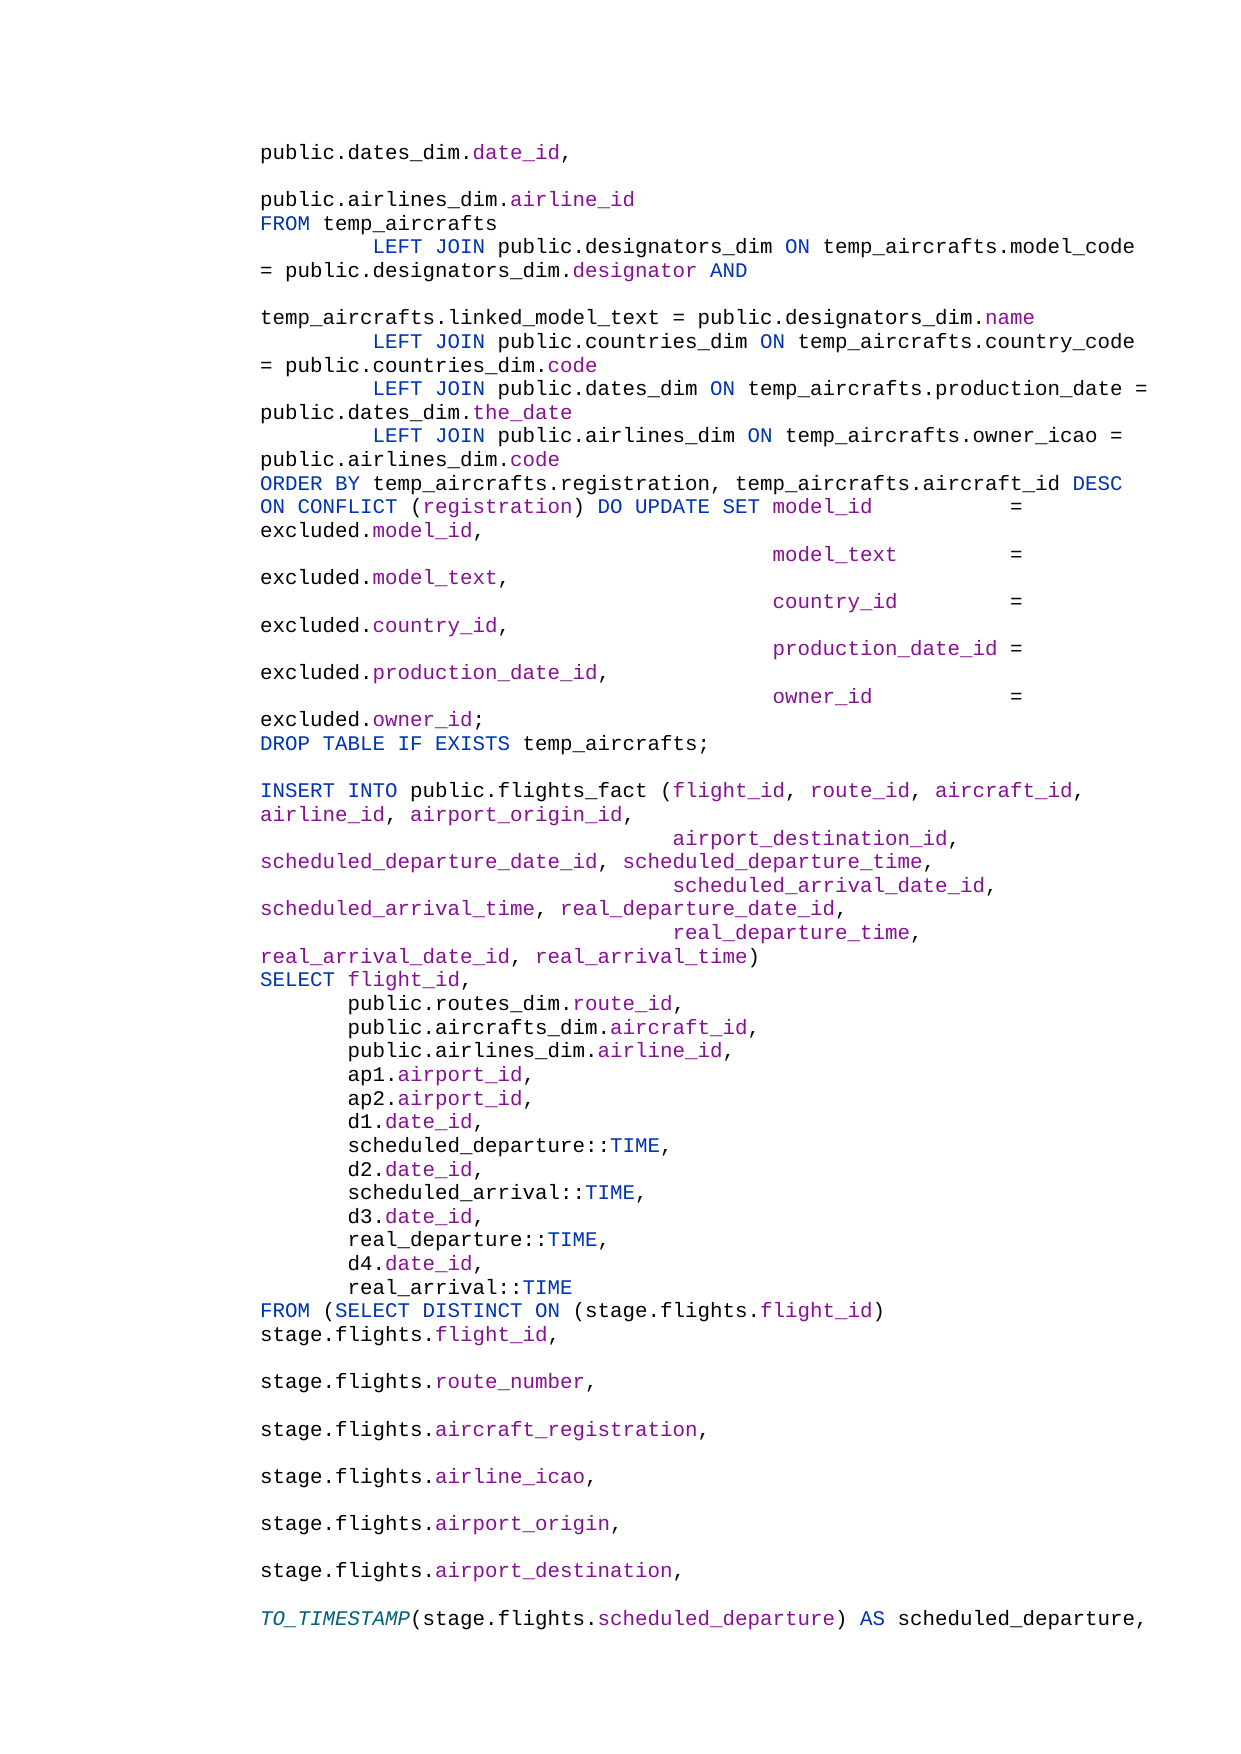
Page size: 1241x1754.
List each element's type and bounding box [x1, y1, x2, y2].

text [260, 118, 1152, 1631]
